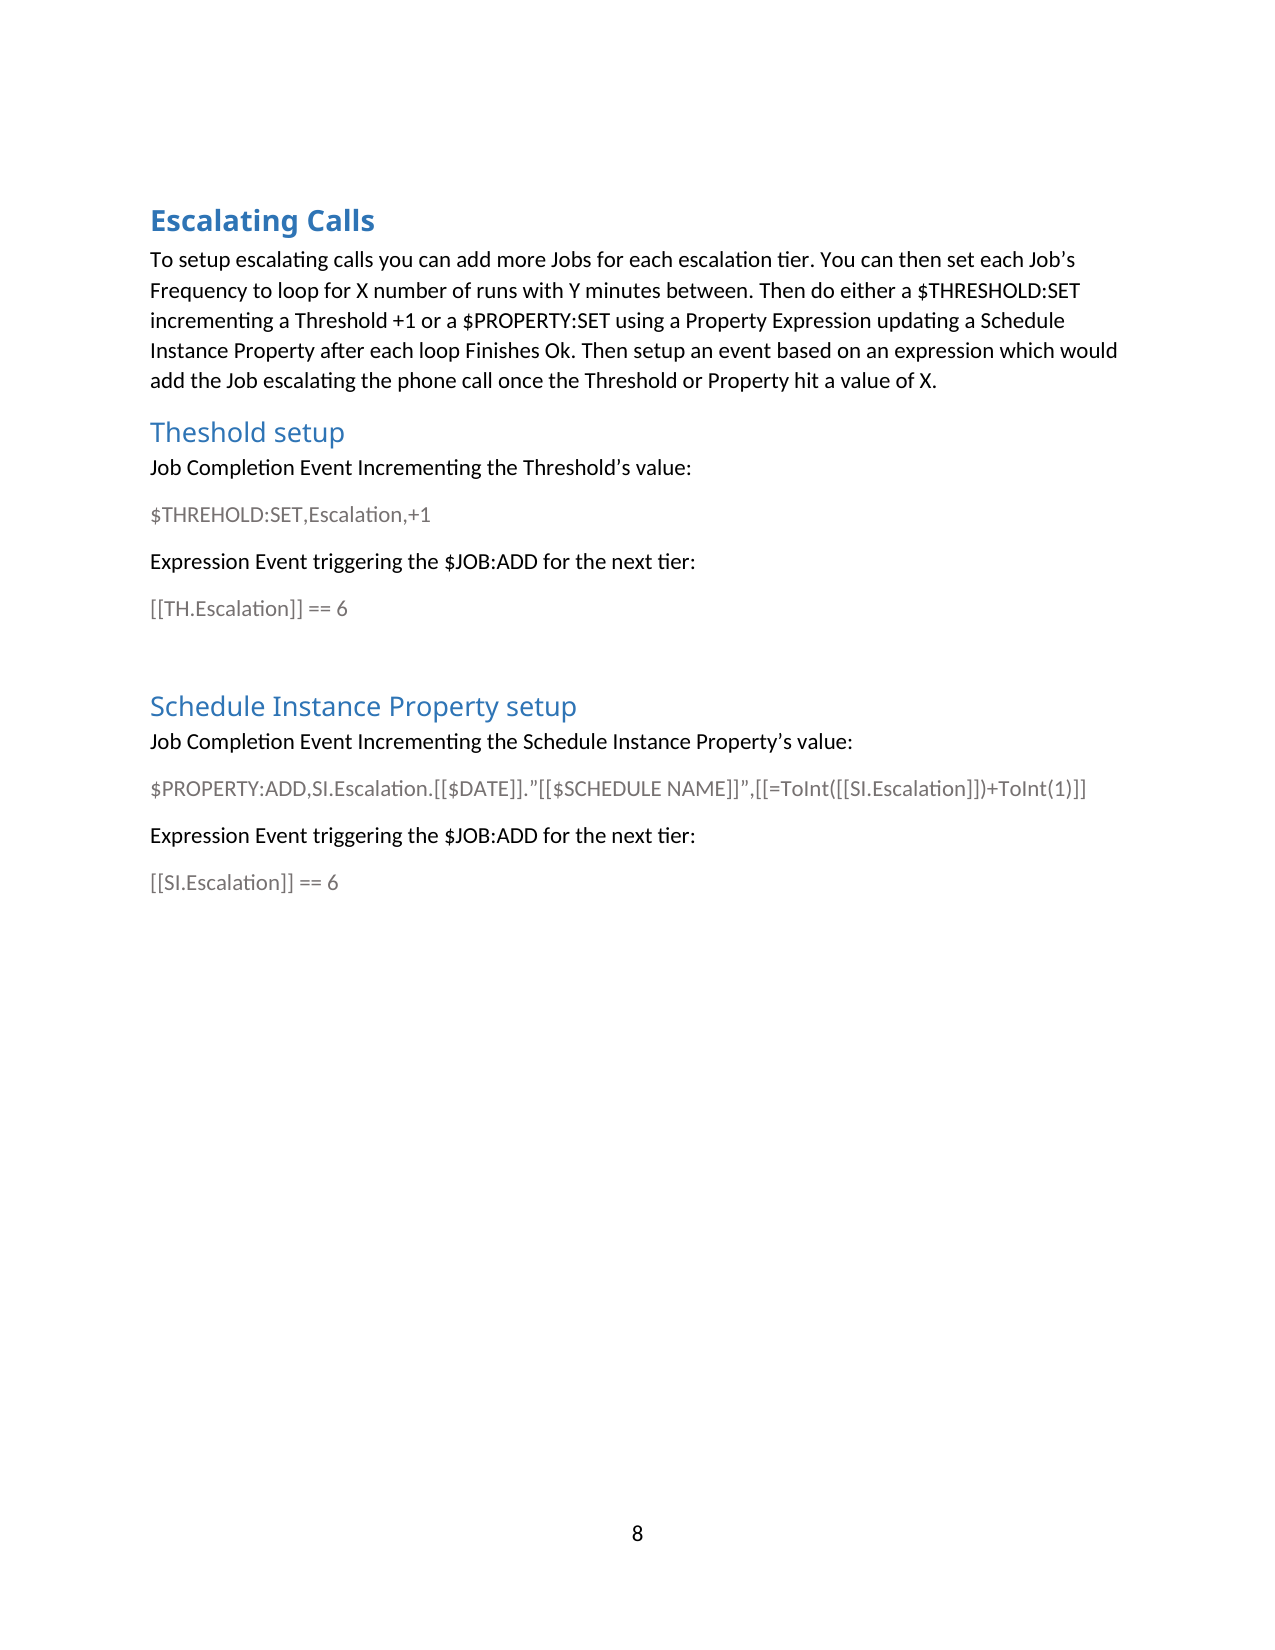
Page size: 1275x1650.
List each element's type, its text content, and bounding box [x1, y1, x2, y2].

text $THREHOLD:SET,Escalation,+1 [150, 500, 1125, 528]
subtitle Escalating Calls [150, 200, 1125, 240]
text $PROPERTY:ADD,SI.Escalation.[[$DATE]].”[[$SCHEDULE NAME]]”,[[=ToInt([[SI.Escalation]])+ToInt(1)]] [150, 774, 1125, 802]
text [[SI.Escalation]] == 6 [150, 868, 1125, 896]
subtitle Theshold setup [150, 413, 1125, 450]
text [[TH.Escalation]] == 6 [150, 594, 1125, 622]
text Expression Event triggering the $JOB:ADD for the next tier: [150, 821, 1125, 849]
text Job Completion Event Incrementing the Schedule Instance Property’s value: [150, 727, 1125, 755]
text To setup escalating calls you can add more Jobs for each escalation tier. You can then set each Job’s Frequency to loop for X number of runs with Y minutes between. Then do either a $THRESHOLD:SET incrementing a Threshold +1 or a $PROPERTY:SET using a Property Expression updating a Schedule Instance Property after each loop Finishes Ok. Then setup an event based on an expression which would add the Job escalating the phone call once the Threshold or Property hit a value of X. [150, 246, 1125, 394]
text Expression Event triggering the $JOB:ADD for the next tier: [150, 547, 1125, 575]
text Job Completion Event Incrementing the Threshold’s value: [150, 453, 1125, 481]
subtitle Schedule Instance Property setup [150, 687, 1125, 724]
